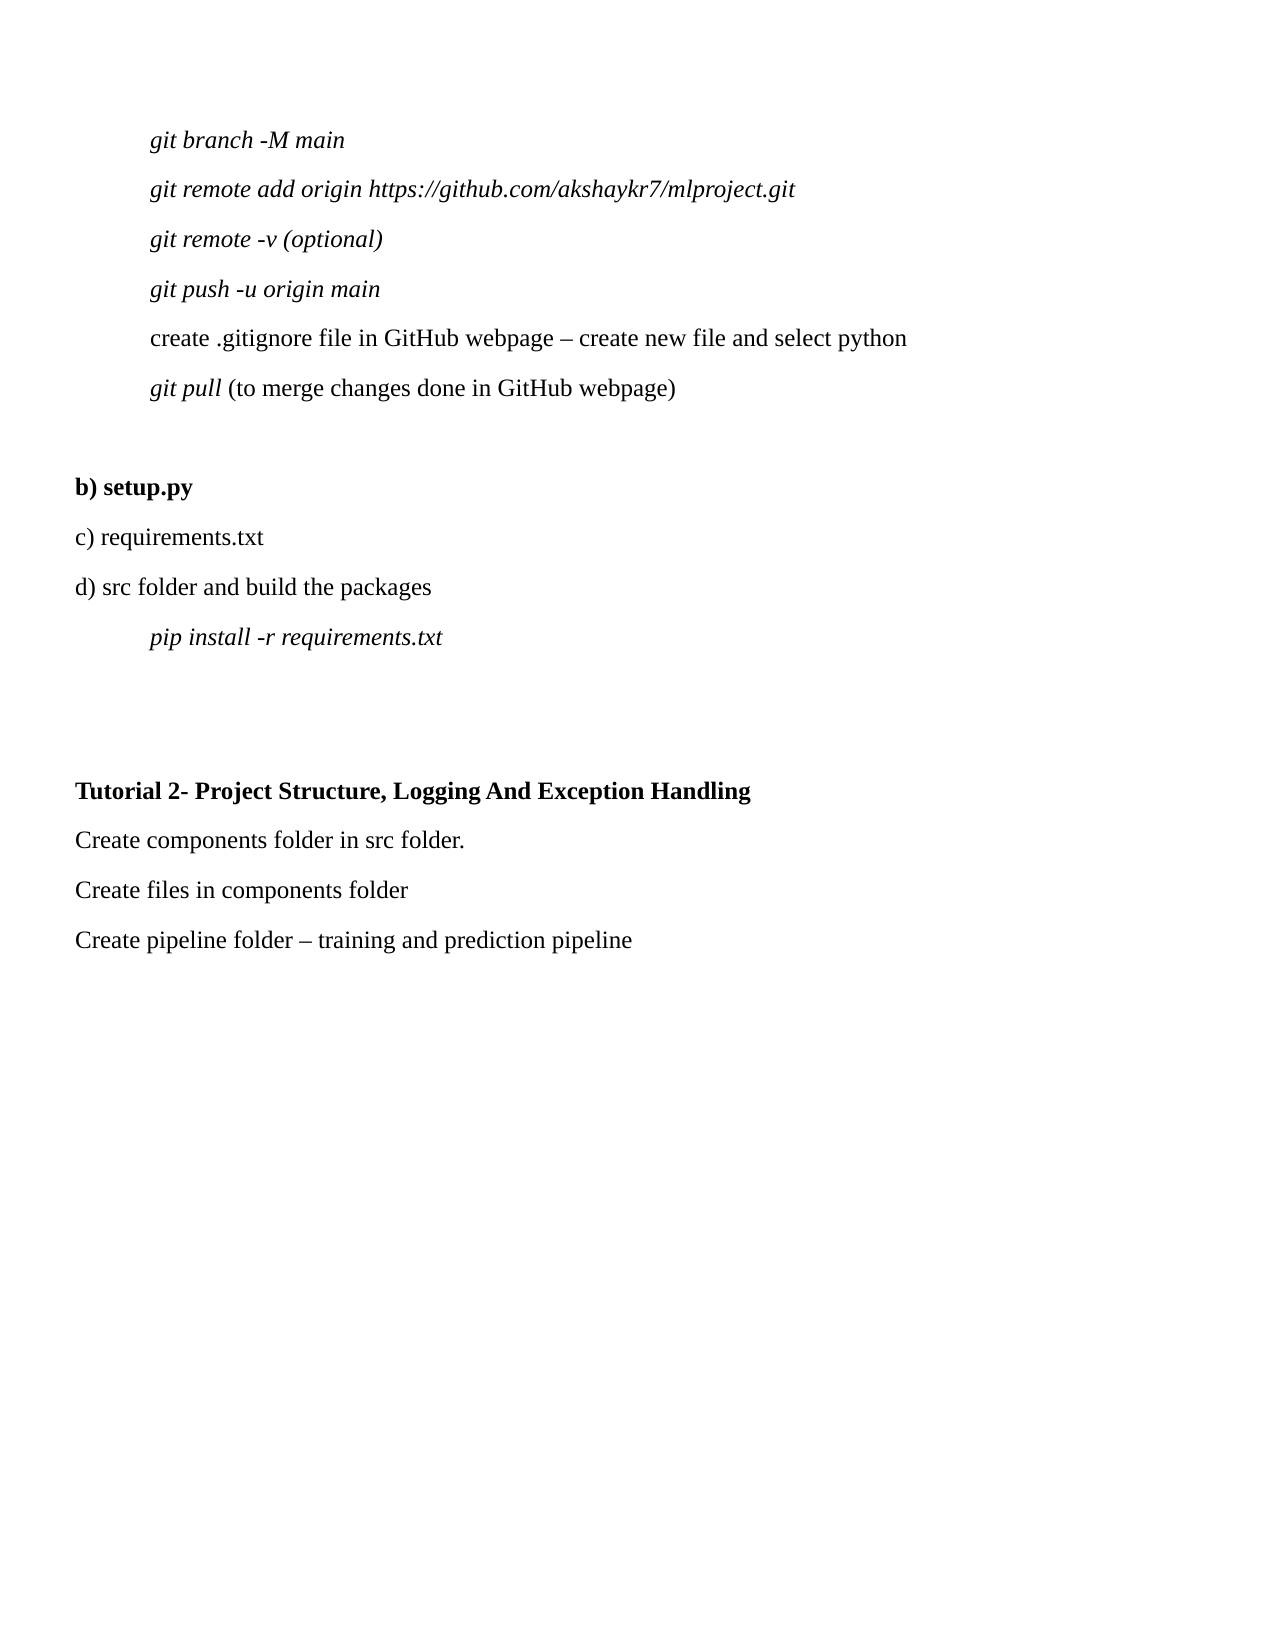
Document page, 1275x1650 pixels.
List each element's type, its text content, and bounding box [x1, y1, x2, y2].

text pip install -r requirements.txt [75, 622, 1200, 650]
text Create components folder in src folder. [75, 826, 1200, 854]
text Tutorial 2- Project Structure, Logging And Exception Handling [75, 776, 1200, 805]
text b) setup.py [75, 472, 1200, 501]
text Create files in components folder [75, 875, 1200, 904]
text c) requirements.txt [75, 522, 1200, 551]
text git branch -M main [75, 125, 1200, 153]
text git remote add origin https://github.com/akshaykr7/mlproject.git [75, 174, 1200, 203]
text git remote -v (optional) [75, 224, 1200, 253]
text Create pipeline folder – training and prediction pipeline [75, 925, 1200, 954]
text d) src folder and build the packages [75, 572, 1200, 601]
text git pull (to merge changes done in GitHub webpage) [75, 373, 1200, 402]
text git push -u origin main [75, 274, 1200, 302]
text create .gitignore file in GitHub webpage – create new file and select python [75, 323, 1200, 352]
